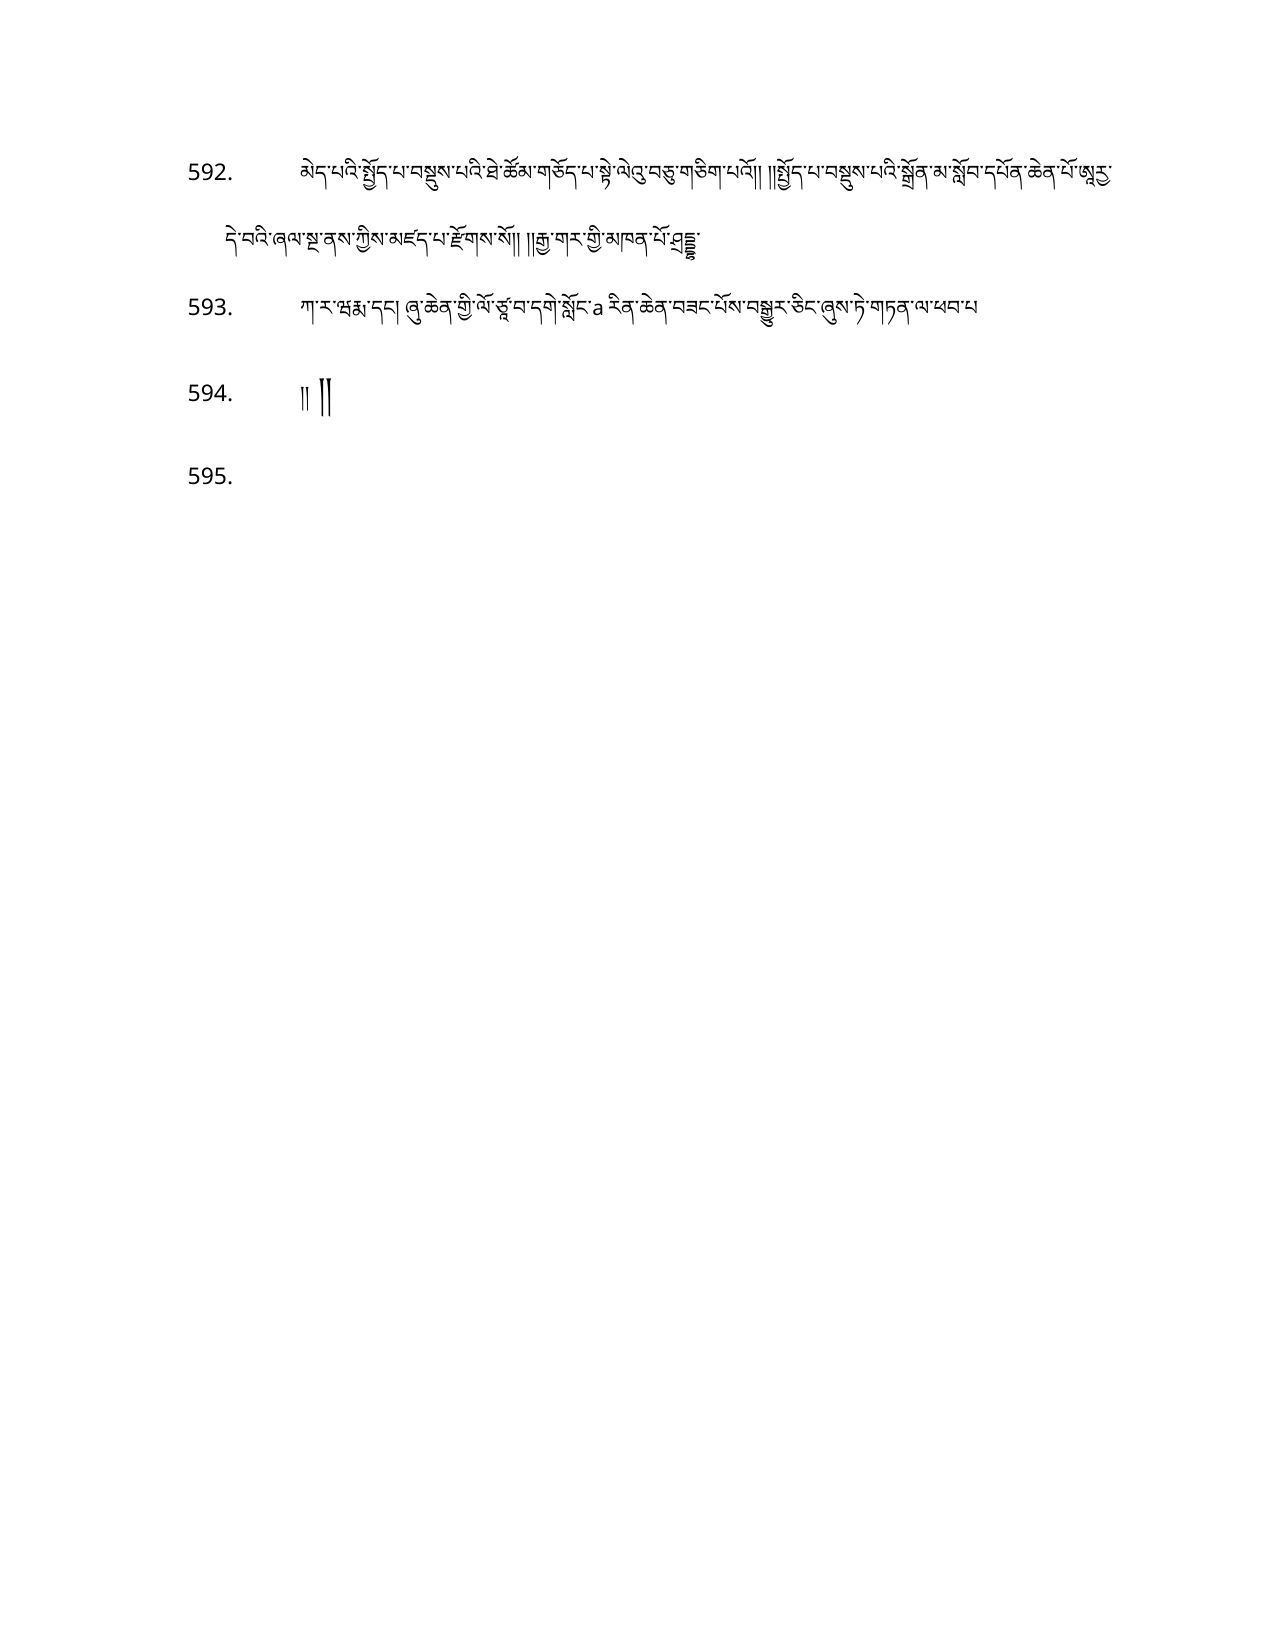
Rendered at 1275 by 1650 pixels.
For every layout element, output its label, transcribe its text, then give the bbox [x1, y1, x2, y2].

list ཀ་ར་ཝརྨ་དང། ཞུ་ཆེན་གྱི་ལོ་ཙཱ་བ་དགེ་སློང་aརིན་ཆེན་བཟང་པོས་བསྒྱུར་ཅིང་ཞུས་ཏེ་གཏན་ལ་ཕབ་པ [187, 285, 1125, 343]
list མེད་པའི་སྤྱོད་པ་བསྡུས་པའི་ཐེ་ཚོམ་གཅོད་པ་སྟེ་ལེའུ་བཅུ་གཅིག་པའོ།། །།སྤྱོད་པ་བསྡུས་པའི་སྒྲོན་མ་སློབ་དཔོན་ཆེན་པོ་ཨཱརྱ་དེ་བའི་ཞལ་སྔ་ནས་ཀྱིས་མཛད་པ་རྫོགས་སོ།། །།རྒྱ་གར་གྱི་མཁན་པོ་ཤྲདྡྷ་ [187, 150, 1125, 276]
list །། །། [187, 352, 1125, 446]
